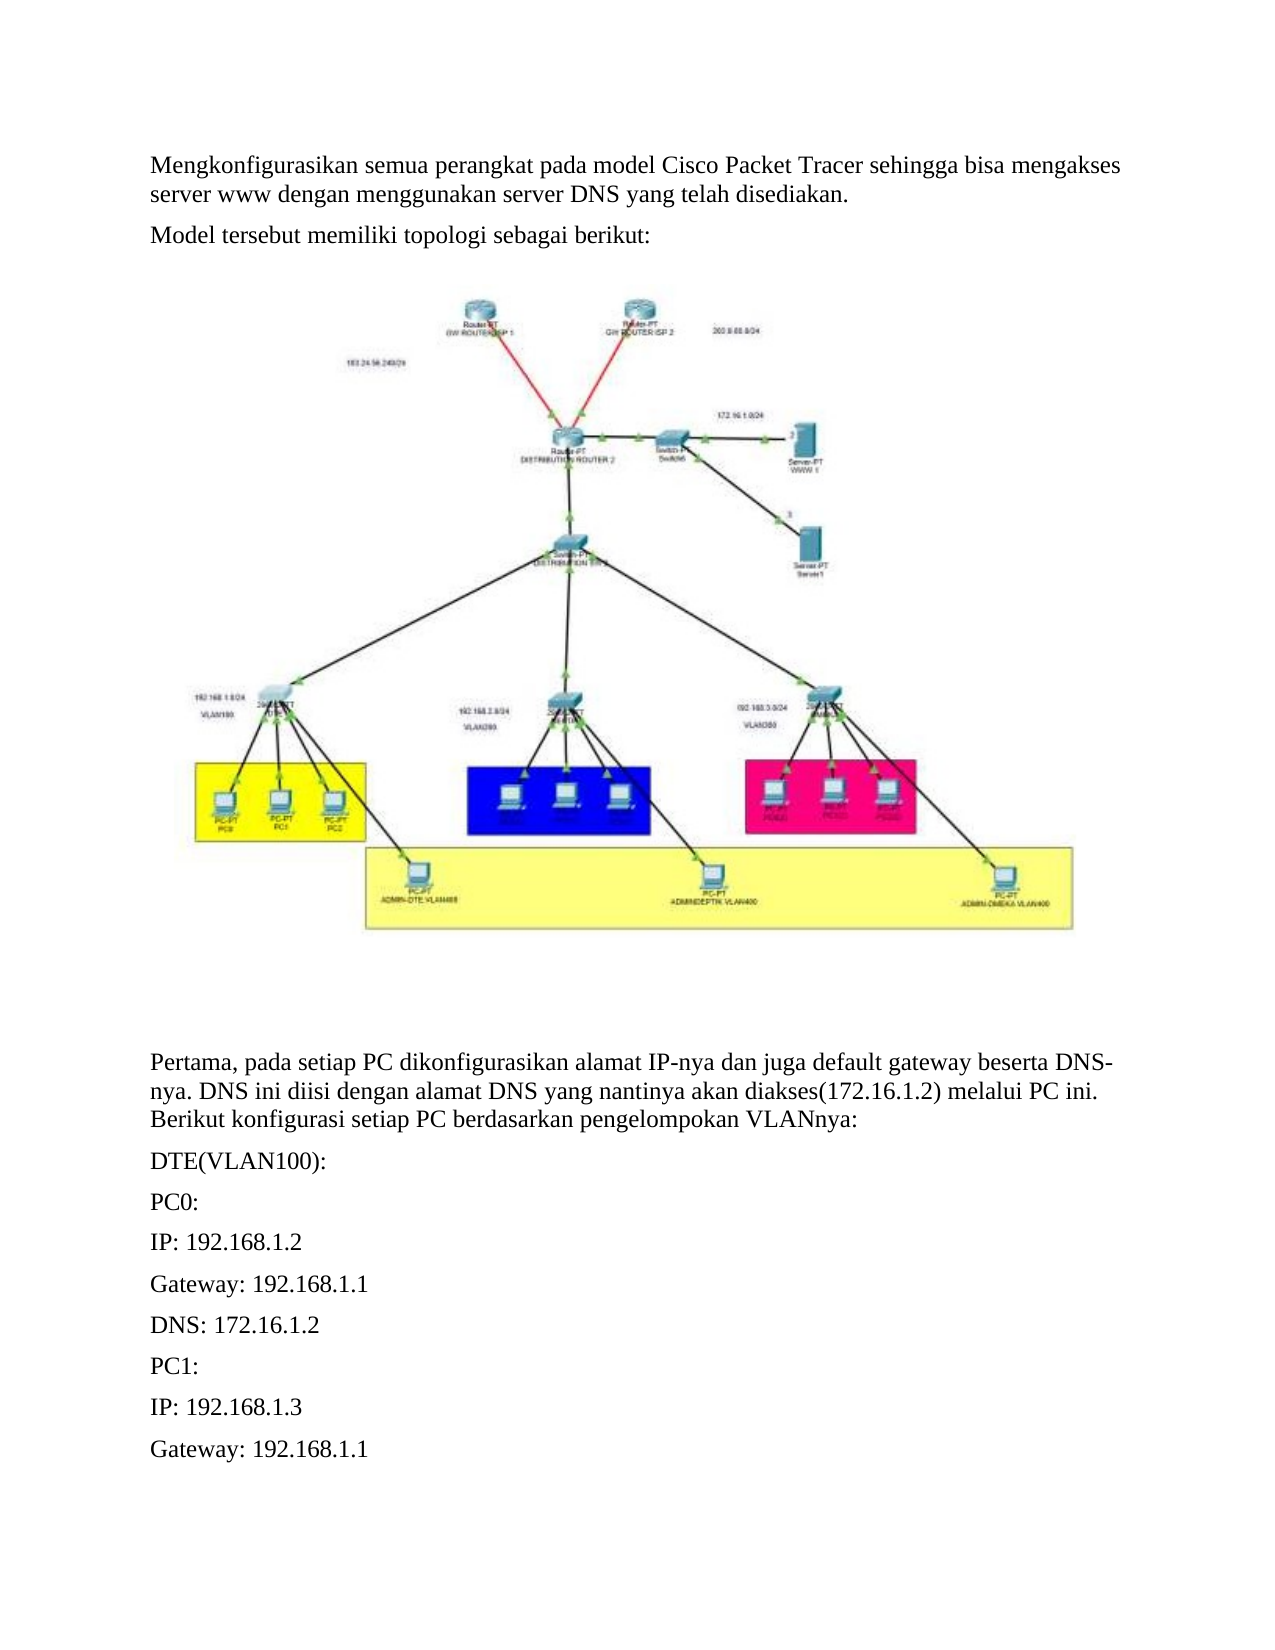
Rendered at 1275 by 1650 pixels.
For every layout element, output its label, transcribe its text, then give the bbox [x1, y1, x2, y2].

text DNS: 172.16.1.2 PC1: [150, 1310, 320, 1380]
text DTE(VLAN100): PC0: [150, 1146, 373, 1216]
text IP: 192.168.1.2 [150, 1228, 1135, 1256]
text Mengkonfigurasikan semua perangkat pada model Cisco Packet Tracer sehingga bisa mengakses server www dengan menggunakan server DNS yang telah disediakan. [150, 150, 1135, 207]
picture [173, 284, 1077, 938]
text Pertama, pada setiap PC dikonfigurasikan alamat IP-nya dan juga default gateway beserta DNS- nya. DNS ini diisi dengan alamat DNS yang nantinya akan diakses(172.16.1.2) melalui PC ini. Berikut konfigurasi setiap PC berdasarkan pengelompokan VLANnya: [150, 1047, 1135, 1133]
text Gateway: 192.168.1.1 [150, 1434, 1135, 1462]
text IP: 192.168.1.3 [150, 1392, 1135, 1421]
text Gateway: 192.168.1.1 [150, 1269, 1135, 1297]
text Model tersebut memiliki topologi sebagai berikut: [150, 220, 1135, 249]
